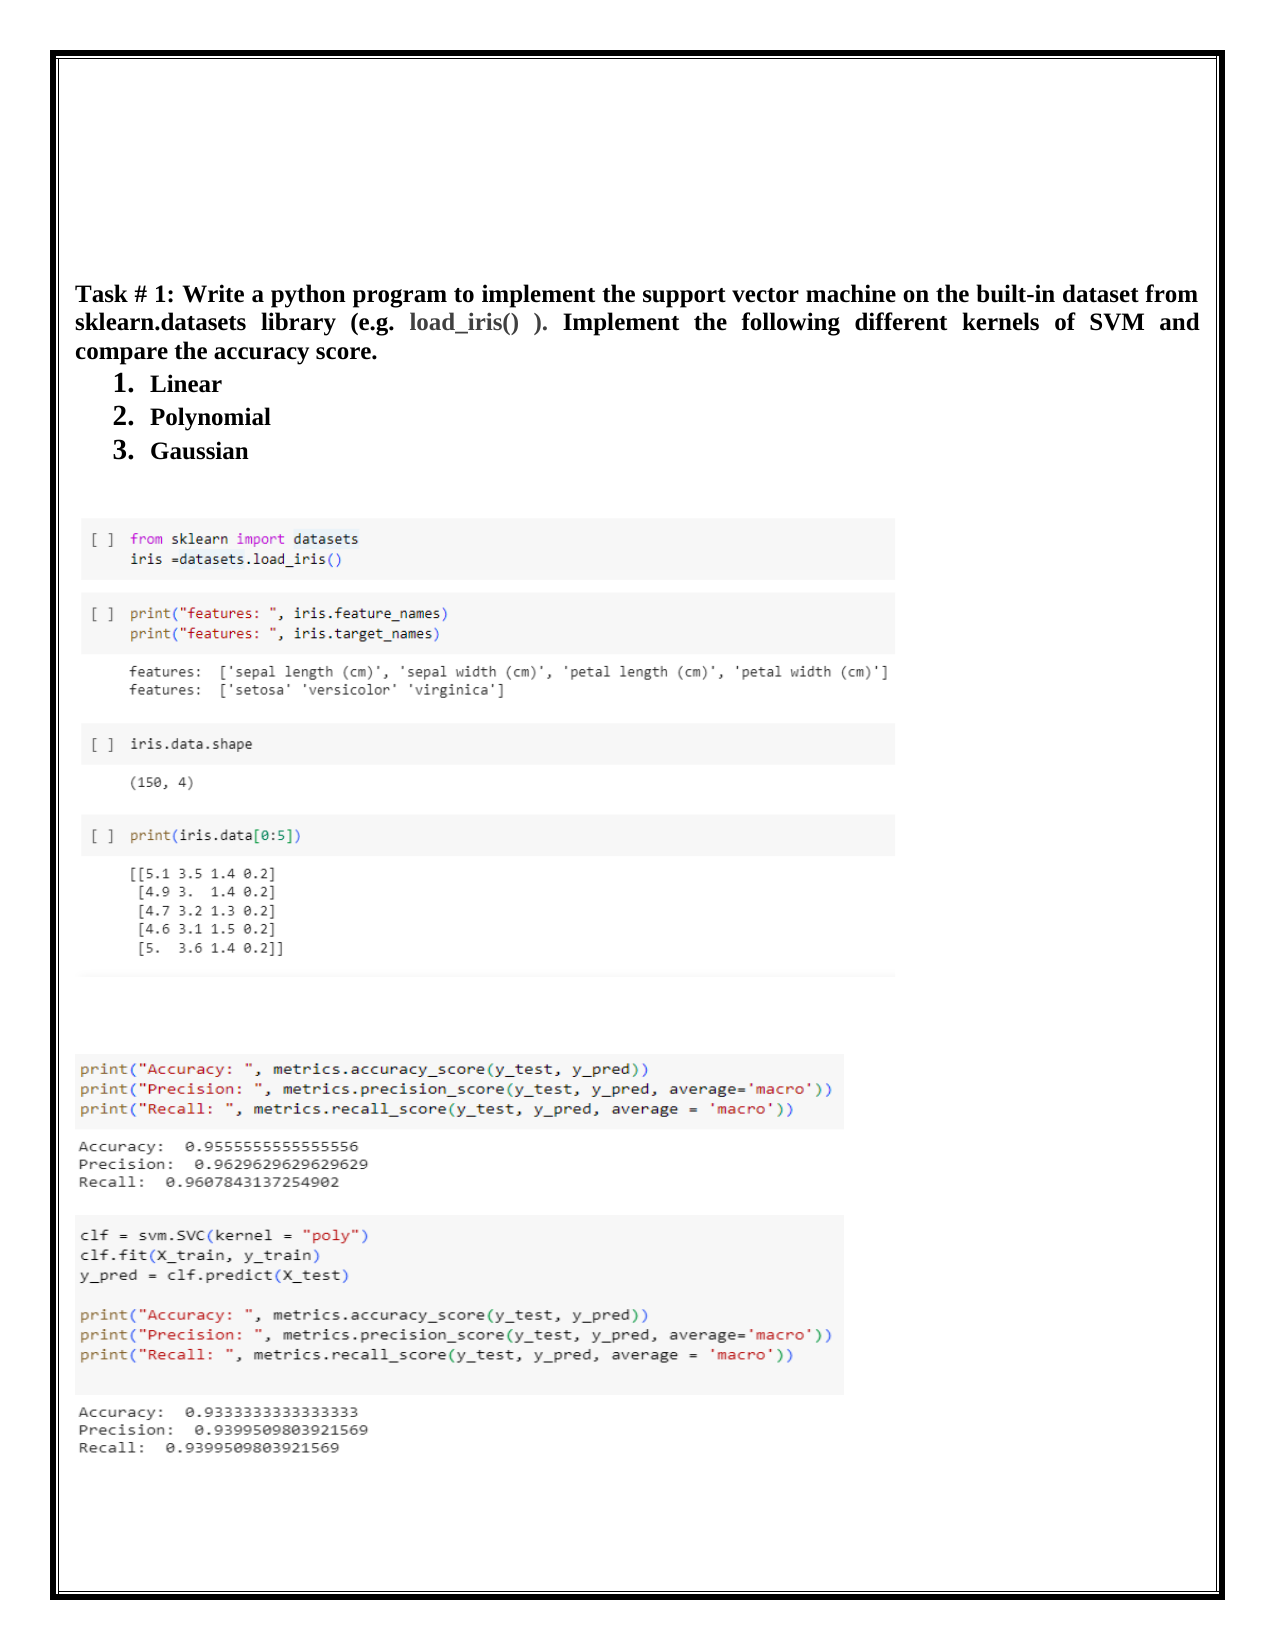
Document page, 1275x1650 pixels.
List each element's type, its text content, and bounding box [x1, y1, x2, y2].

list Polynomial [112, 398, 1200, 432]
picture [75, 1054, 844, 1464]
picture [75, 513, 896, 977]
list Gaussian [112, 432, 1200, 466]
text Task # 1: Write a python program to implement the support vector machine on the built-in dataset from sklearn.datasets library (e.g. load_iris() ). Implement the following different kernels of SVM and compare the accuracy score. [75, 279, 1200, 365]
list Linear [112, 365, 1200, 398]
